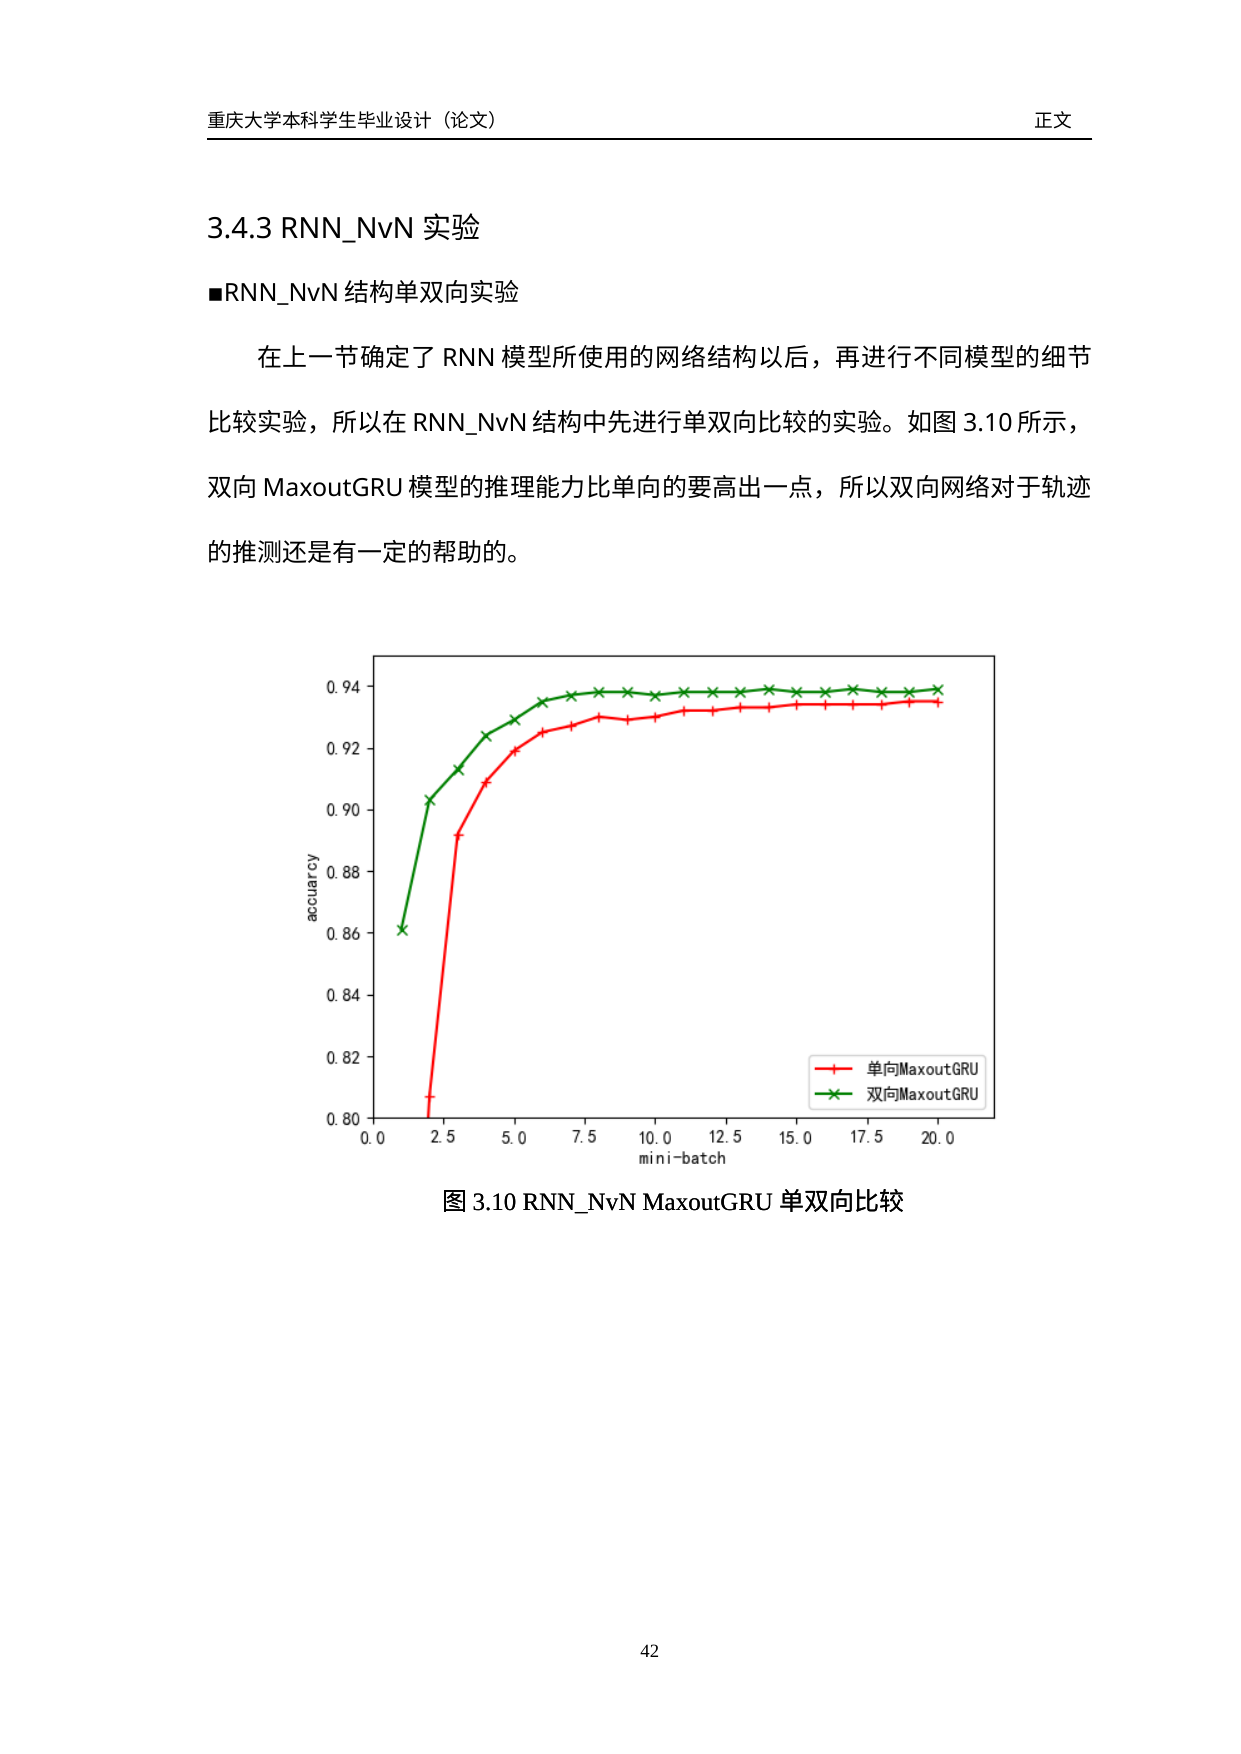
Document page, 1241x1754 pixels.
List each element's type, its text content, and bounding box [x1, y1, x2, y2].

picture [273, 649, 1074, 1184]
text ▪RNN_NvN结构单双向实验 [207, 258, 1092, 323]
subtitle 3.4.3 RNN_NvN 实验 [207, 193, 1092, 258]
text 在上一节确定了RNN模型所使用的网络结构以后，再进行不同模型的细节比较实验，所以在RNN_NvN结构中先进行单双向比较的实验。如图3.10所示，双向MaxoutGRU模型的推理能力比单向的要高出一点，所以双向网络对于轨迹的推测还是有一定的帮助的。 [207, 323, 1092, 583]
